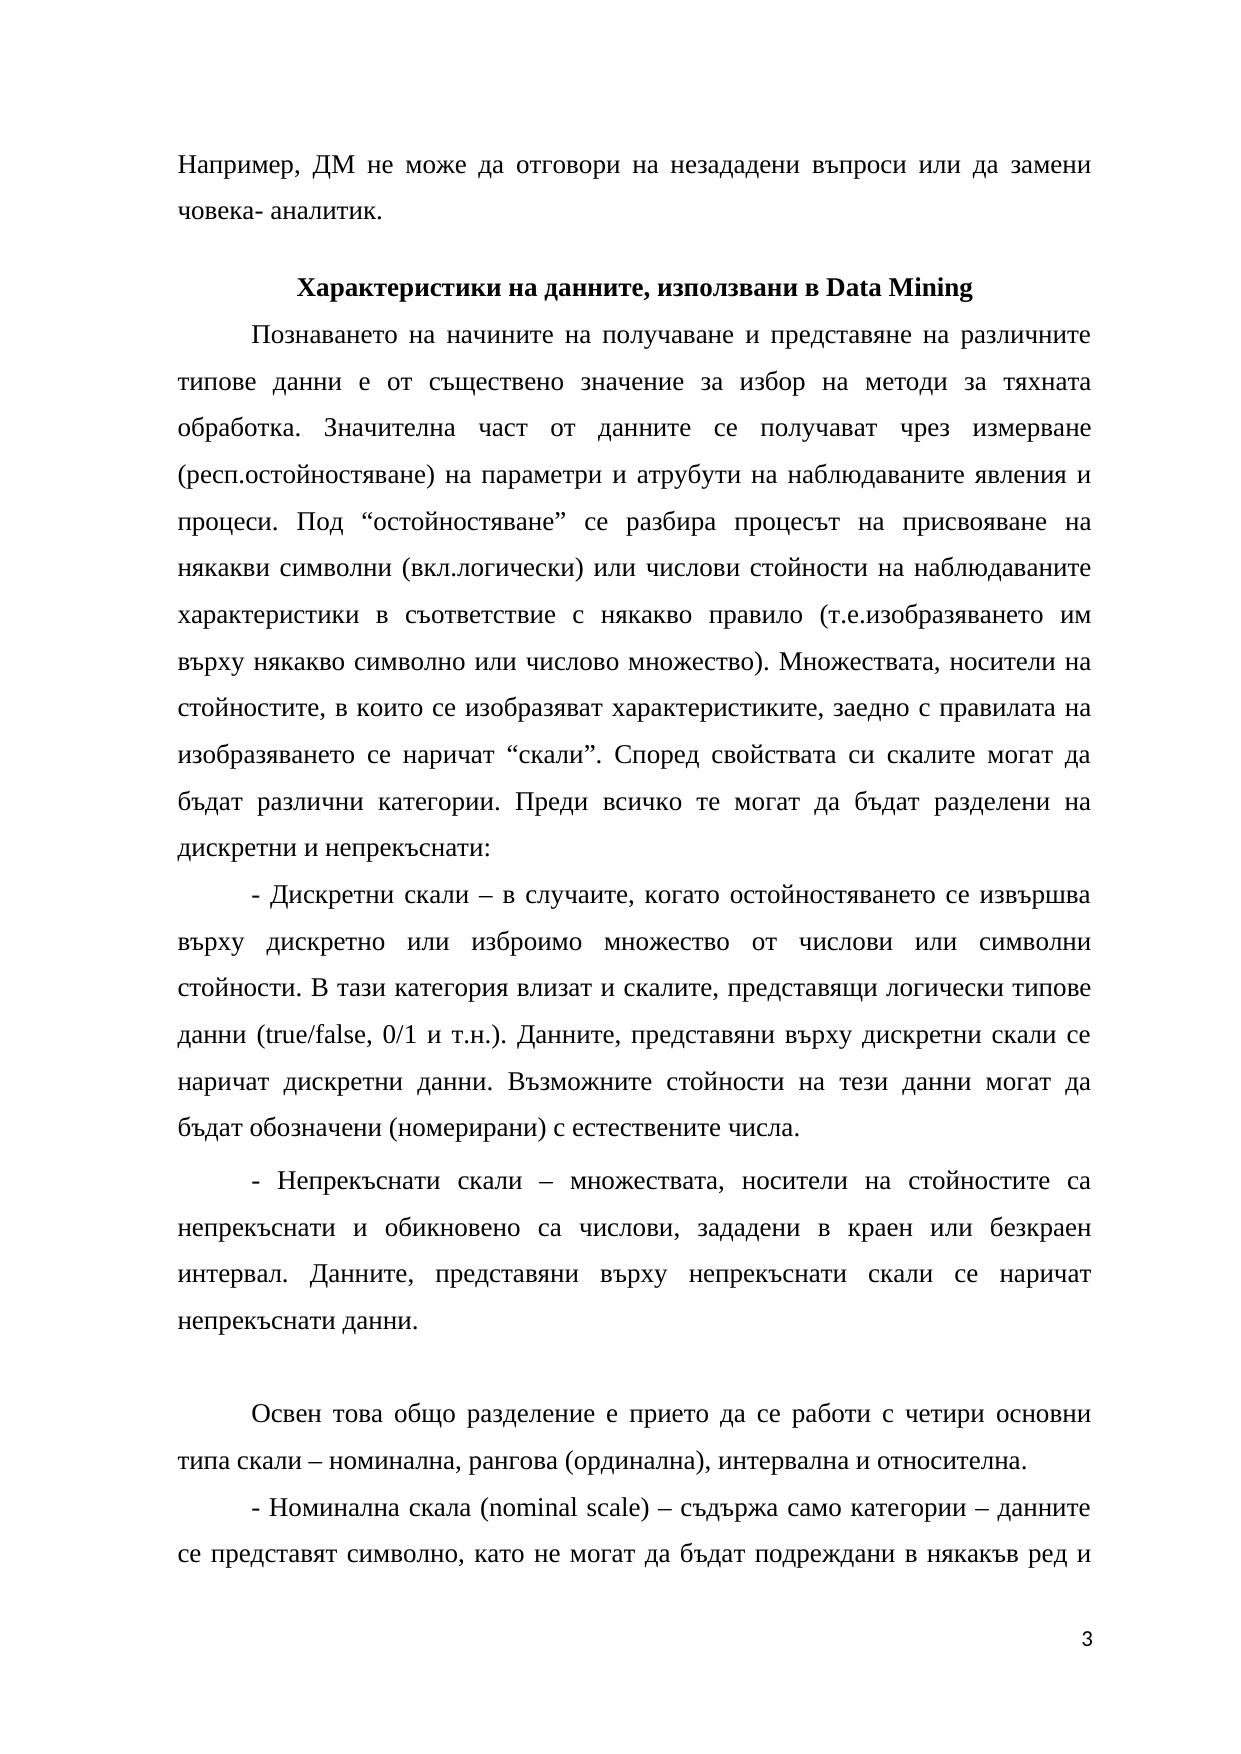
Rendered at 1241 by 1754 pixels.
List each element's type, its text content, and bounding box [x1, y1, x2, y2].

text Характеристики на данните, използвани в Data Mining [177, 272, 1092, 303]
text - Дискретни скали – в случаите, когато остойностяването се извършва върху дискретно или изброимо множество от числови или символни стойности. В тази категория влизат и скалите, представящи логически типове данни (true/false, 0/1 и т.н.). Данните, представяни върху дискретни скали се наричат дискретни данни. Възможните стойности на тези данни могат да бъдат обозначени (номерирани) с естествените числа. [177, 878, 1092, 1143]
text Познаването на начините на получаване и представяне на различните типове данни е от съществено значение за избор на методи за тяхната обработка. Значителна част от данните се получават чрез измерване (респ.остойностяване) на параметри и атрубути на наблюдаваните явления и процеси. Под “остойностяване” се разбира процесът на присвояване на някакви символни (вкл.логически) или числови стойности на наблюдаваните характеристики в съответствие с някакво правило (т.е.изобразяването им върху някакво символно или числово множество). Множествата, носители на стойностите, в които се изобразяват характеристиките, заедно с правилата на изобразяването се наричат “скали”. Според свойствата си скалите могат да бъдат различни категории. Преди всичко те могат да бъдат разделени на дискретни и непрекъснати: [177, 318, 1092, 863]
text - Непрекъснати скали – множествата, носители на стойностите са непрекъснати и обикновено са числови, зададени в краен или безкраен интервал. Данните, представяни върху непрекъснати скали се наричат непрекъснати данни. [177, 1164, 1092, 1335]
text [177, 1491, 1092, 1568]
text Освен това общо разделение е прието да се работи с четири основни типа скали – номинална, рангова (ординална), интервална и относителна. [177, 1397, 1092, 1475]
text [177, 148, 1092, 226]
